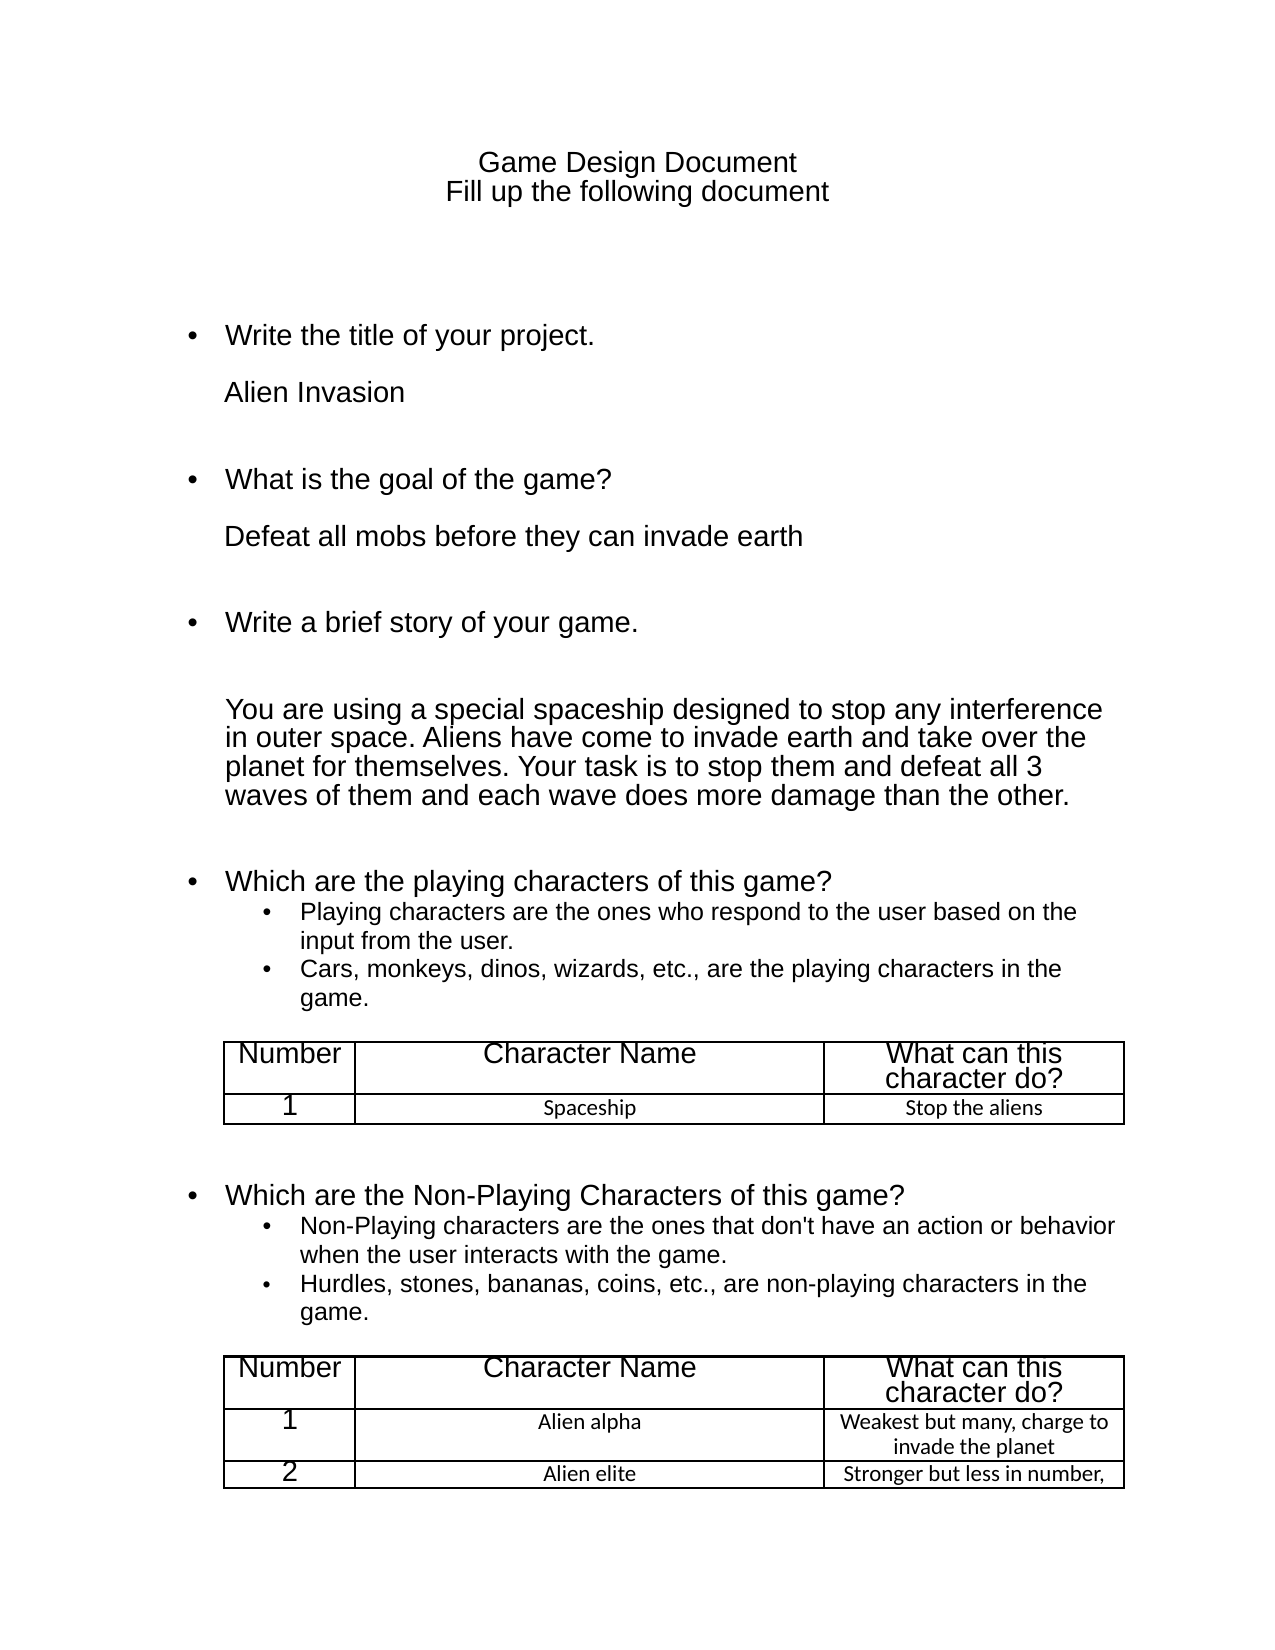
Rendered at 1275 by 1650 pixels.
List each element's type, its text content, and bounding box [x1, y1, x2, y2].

table_header What can this character do? [825, 1358, 1123, 1407]
text Alien Invasion [150, 380, 1125, 409]
table_header Character Name [356, 1043, 823, 1093]
list Non-Playing characters are the ones that don't have an action or behavior when the user interacts with the game. [262, 1212, 1125, 1269]
list Hurdles, stones, bananas, coins, etc., are non-playing characters in the game. [262, 1269, 1125, 1327]
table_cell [825, 1462, 1123, 1487]
list What is the goal of the game? [187, 466, 1125, 495]
list Write the title of your project. [187, 322, 1125, 351]
table_cell 2 [225, 1462, 354, 1487]
table_cell 1 [225, 1410, 354, 1459]
text You are using a special spaceship designed to stop any interference in outer space. Aliens have come to invade earth and take over the planet for themselves. Your task is to stop them and defeat all 3 waves of them and each wave does more damage than the other. [225, 696, 1125, 840]
table_header Number [225, 1043, 354, 1093]
text Game Design Document [150, 150, 1125, 179]
table_cell 1 [225, 1095, 354, 1123]
list Playing characters are the ones who respond to the user based on the input from the user. [262, 897, 1125, 955]
text Defeat all mobs before they can invade earth [150, 524, 1125, 552]
table_cell Alien alpha [356, 1410, 823, 1459]
list Cars, monkeys, dinos, wizards, etc., are the playing characters in the game. [262, 955, 1125, 1012]
table_cell Stop the aliens [825, 1095, 1123, 1123]
table_cell Alien elite [356, 1462, 823, 1487]
text Fill up the following document [150, 179, 1125, 207]
table_header What can this character do? [825, 1043, 1123, 1093]
list Write a brief story of your game. [187, 610, 1125, 639]
table_header Character Name [356, 1358, 823, 1407]
list Which are the Non-Playing Characters of this game? [187, 1183, 1125, 1212]
table_cell Weakest but many, charge to invade the planet [825, 1410, 1123, 1459]
list Which are the playing characters of this game? [187, 869, 1125, 897]
table_header Number [225, 1358, 354, 1407]
table_cell Spaceship [356, 1095, 823, 1123]
